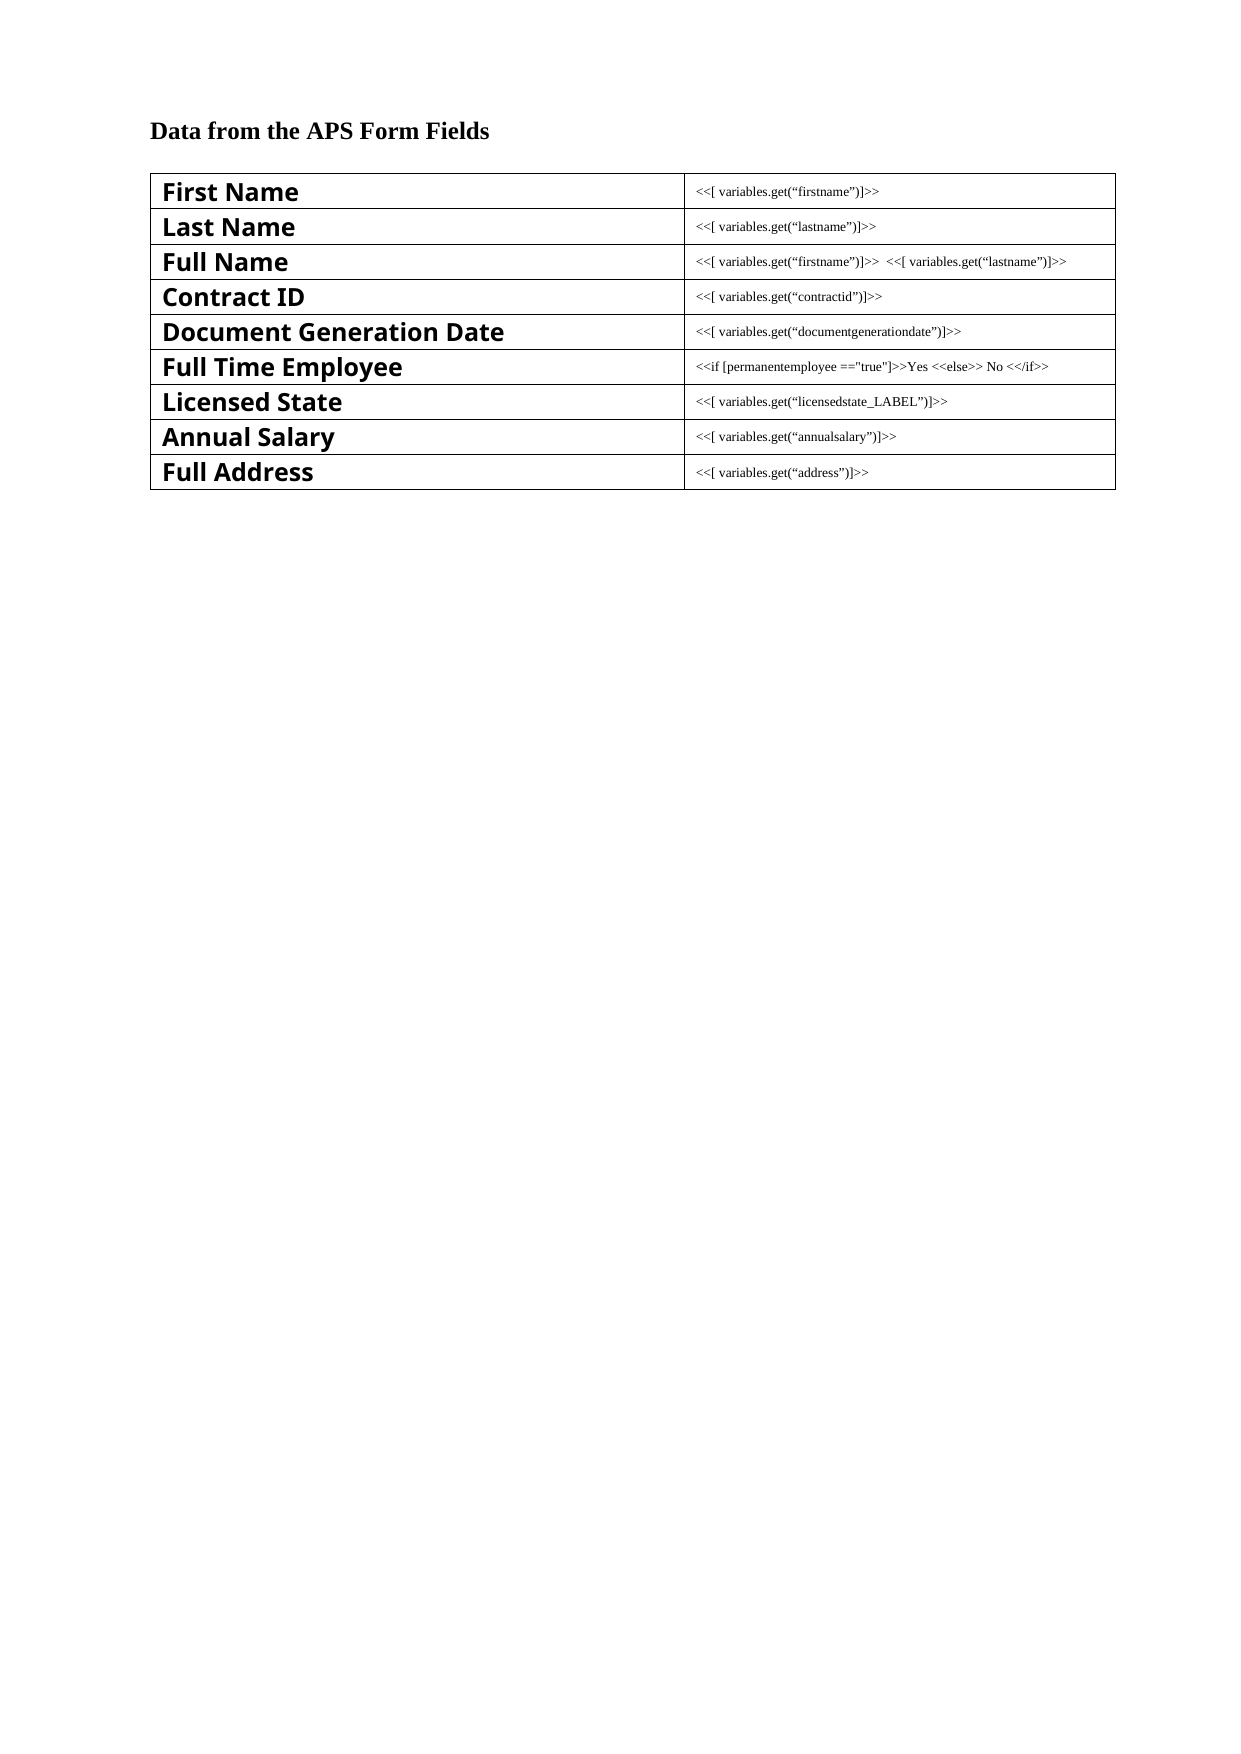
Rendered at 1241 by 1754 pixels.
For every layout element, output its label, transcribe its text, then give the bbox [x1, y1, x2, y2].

table_cell Full Address [151, 455, 684, 489]
table_header First Name [151, 174, 684, 208]
table_cell <<[ variables.get(“documentgenerationdate”)]>> [685, 315, 1115, 349]
table_cell Licensed State [151, 385, 684, 419]
table_cell <<[ variables.get(“contractid”)]>> [685, 280, 1115, 314]
table_cell Annual Salary [151, 420, 684, 454]
table_cell <<[ variables.get(“address”)]>> [685, 455, 1115, 489]
text Data from the APS Form Fields [150, 116, 1090, 144]
table_cell Document Generation Date [151, 315, 684, 349]
table_cell <<[ variables.get(“licensedstate_LABEL”)]>> [685, 385, 1115, 419]
table_cell Last Name [151, 209, 684, 243]
table_cell <<if [permanentemployee =="true"]>>Yes <<else>> No <</if>> [685, 350, 1115, 384]
table_cell Full Time Employee [151, 350, 684, 384]
table_cell <<[ variables.get(“annualsalary”)]>> [685, 420, 1115, 454]
table_cell Contract ID [151, 280, 684, 314]
table_cell <<[ variables.get(“lastname”)]>> [685, 209, 1115, 243]
table_header <<[ variables.get(“firstname”)]>> [685, 174, 1115, 208]
table_cell <<[ variables.get(“firstname”)]>> <<[ variables.get(“lastname”)]>> [685, 245, 1115, 278]
table_cell Full Name [151, 245, 684, 278]
